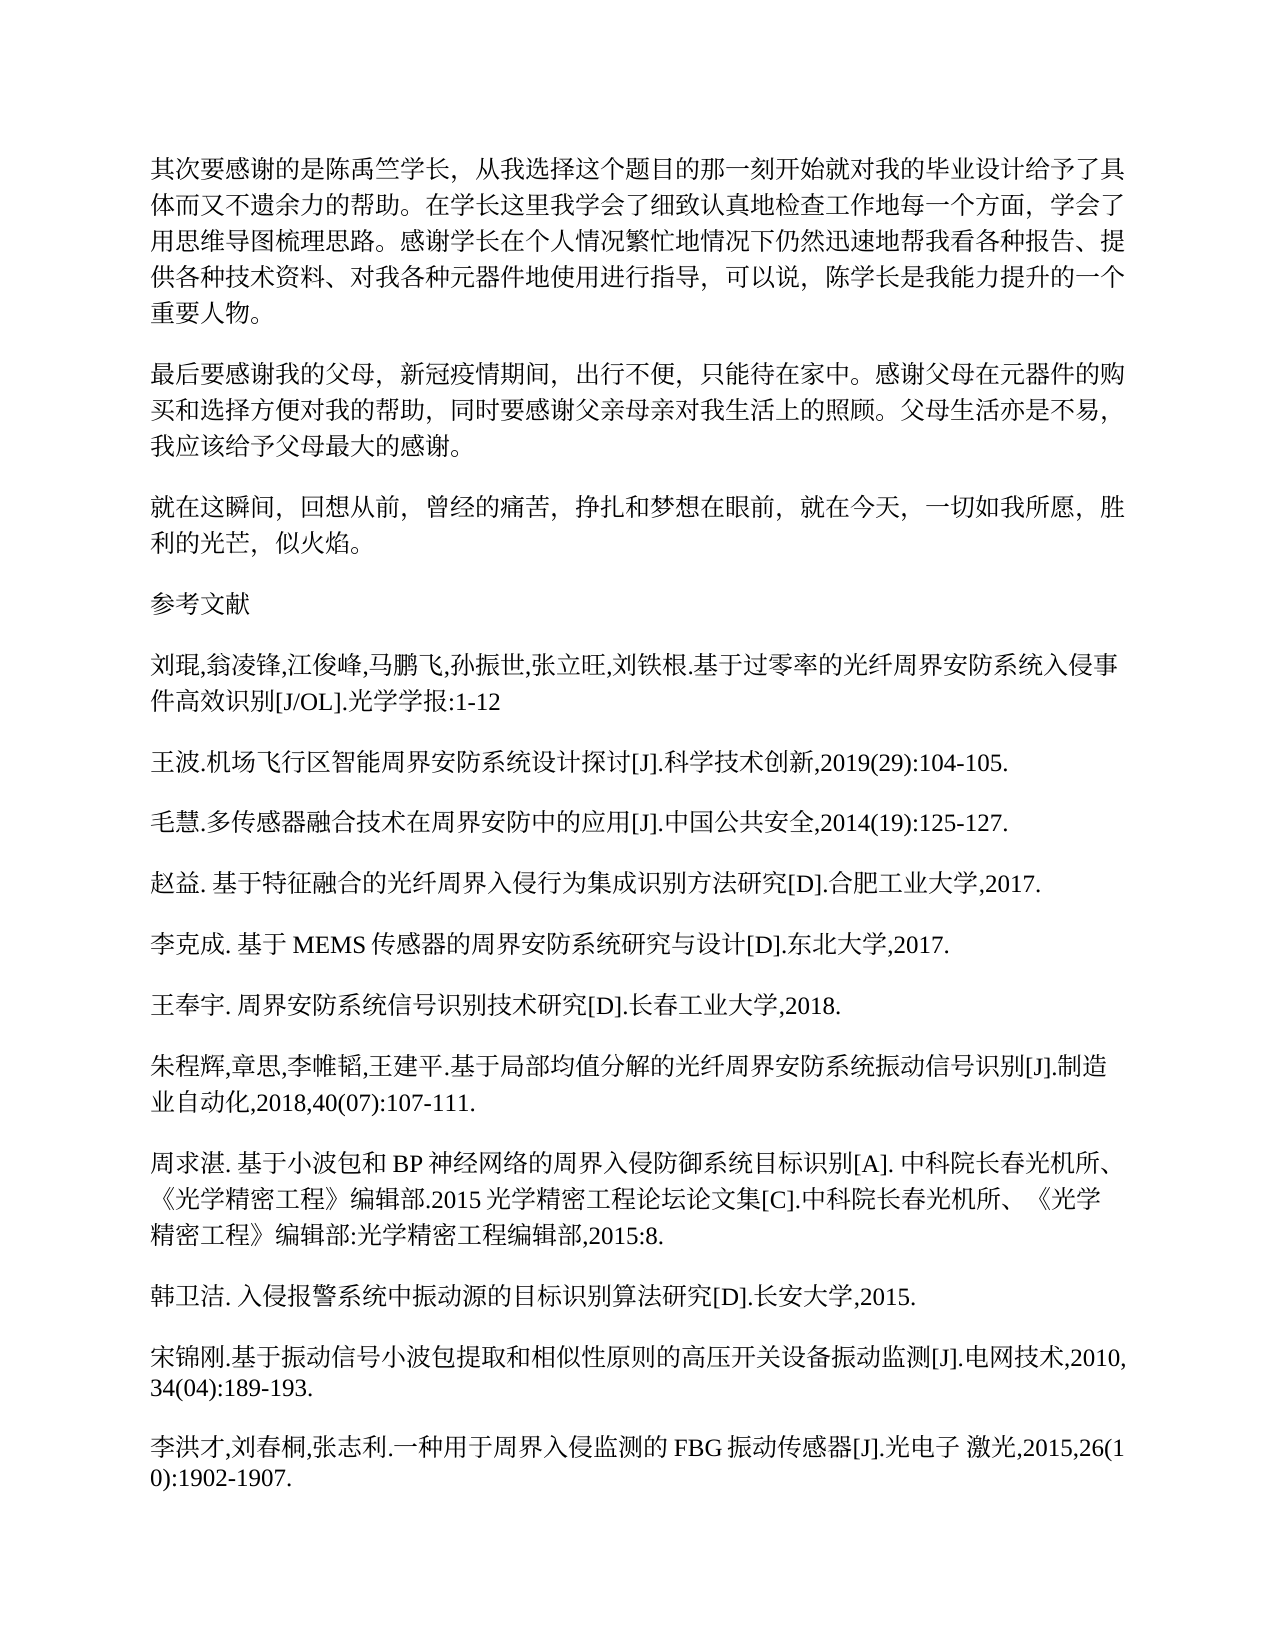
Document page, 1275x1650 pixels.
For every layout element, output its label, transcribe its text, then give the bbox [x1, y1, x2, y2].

text 赵益. 基于特征融合的光纤周界入侵行为集成识别方法研究[D].合肥工业大学,2017. [150, 864, 1125, 900]
text 周求湛. 基于小波包和BP神经网络的周界入侵防御系统目标识别[A]. 中科院长春光机所、《光学精密工程》编辑部.2015光学精密工程论坛论文集[C].中科院长春光机所、《光学精密工程》编辑部:光学精密工程编辑部,2015:8. [150, 1144, 1125, 1252]
text 韩卫洁. 入侵报警系统中振动源的目标识别算法研究[D].长安大学,2015. [150, 1277, 1125, 1312]
text 朱程辉,章思,李帷韬,王建平.基于局部均值分解的光纤周界安防系统振动信号识别[J].制造业自动化,2018,40(07):107-111. [150, 1047, 1125, 1119]
text 刘琨,翁凌锋,江俊峰,马鹏飞,孙振世,张立旺,刘铁根.基于过零率的光纤周界安防系统入侵事件高效识别[J/OL].光学学报:1-12 [150, 645, 1125, 717]
text 王波.机场飞行区智能周界安防系统设计探讨[J].科学技术创新,2019(29):104-105. [150, 742, 1125, 778]
text 李洪才,刘春桐,张志利.一种用于周界入侵监测的FBG振动传感器[J].光电子 激光,2015,26(10):1902-1907. [150, 1427, 1125, 1492]
text 参考文献 [150, 584, 1125, 620]
text 就在这瞬间，回想从前，曾经的痛苦，挣扎和梦想在眼前，就在今天，一切如我所愿，胜利的光芒，似火焰。 [150, 487, 1125, 559]
text 最后要感谢我的父母，新冠疫情期间，出行不便，只能待在家中。感谢父母在元器件的购买和选择方便对我的帮助，同时要感谢父亲母亲对我生活上的照顾。父母生活亦是不易，我应该给予父母最大的感谢。 [150, 355, 1125, 462]
text 其次要感谢的是陈禹竺学长，从我选择这个题目的那一刻开始就对我的毕业设计给予了具体而又不遗余力的帮助。在学长这里我学会了细致认真地检查工作地每一个方面，学会了用思维导图梳理思路。感谢学长在个人情况繁忙地情况下仍然迅速地帮我看各种报告、提供各种技术资料、对我各种元器件地使用进行指导，可以说，陈学长是我能力提升的一个重要人物。 [150, 150, 1125, 330]
text 宋锦刚.基于振动信号小波包提取和相似性原则的高压开关设备振动监测[J].电网技术,2010,34(04):189-193. [150, 1337, 1125, 1402]
text 李克成. 基于MEMS传感器的周界安防系统研究与设计[D].东北大学,2017. [150, 925, 1125, 961]
text 王奉宇. 周界安防系统信号识别技术研究[D].长春工业大学,2018. [150, 986, 1125, 1022]
text 毛慧.多传感器融合技术在周界安防中的应用[J].中国公共安全,2014(19):125-127. [150, 803, 1125, 839]
